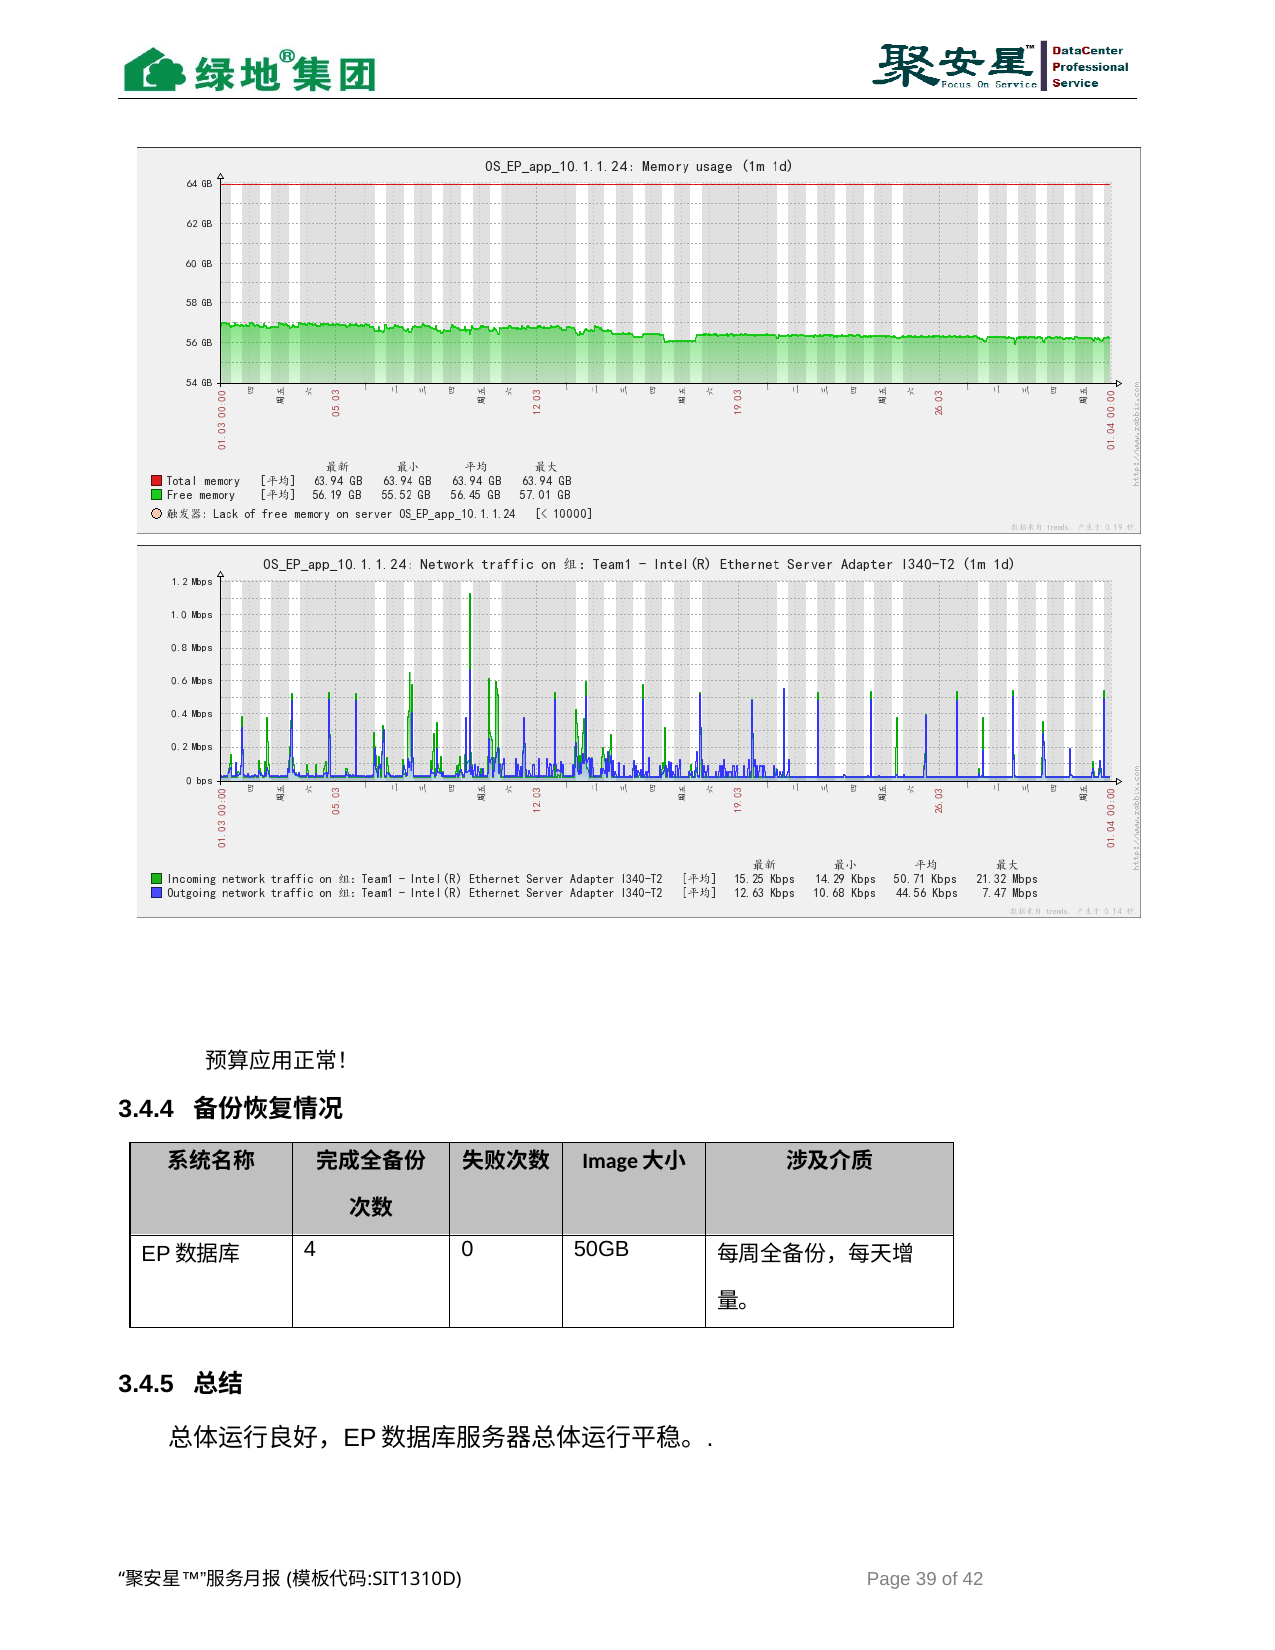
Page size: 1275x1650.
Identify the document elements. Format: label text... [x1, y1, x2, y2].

table_cell 4 [293, 1236, 449, 1327]
table_cell 每周全备份，每天增量。 [706, 1236, 953, 1327]
table_cell EP数据库 [131, 1236, 292, 1327]
picture [867, 35, 1137, 96]
table_header 系统名称 [131, 1143, 292, 1234]
table_header Image大小 [563, 1143, 705, 1234]
text 总体运行良好，EP数据库服务器总体运行平稳。. [118, 1417, 1137, 1453]
subtitle 备份恢复情况 [118, 1091, 1137, 1125]
picture [118, 45, 379, 96]
table_header 完成全备份 次数 [293, 1143, 449, 1234]
picture [137, 545, 1141, 918]
subtitle 总结 [118, 1366, 1137, 1400]
picture [137, 147, 1141, 534]
table_header 失败次数 [450, 1143, 562, 1234]
text 预算应用正常！ [206, 1043, 1137, 1075]
table_header 涉及介质 [706, 1143, 953, 1234]
table_cell 50GB [563, 1236, 705, 1327]
table_cell 0 [450, 1236, 562, 1327]
